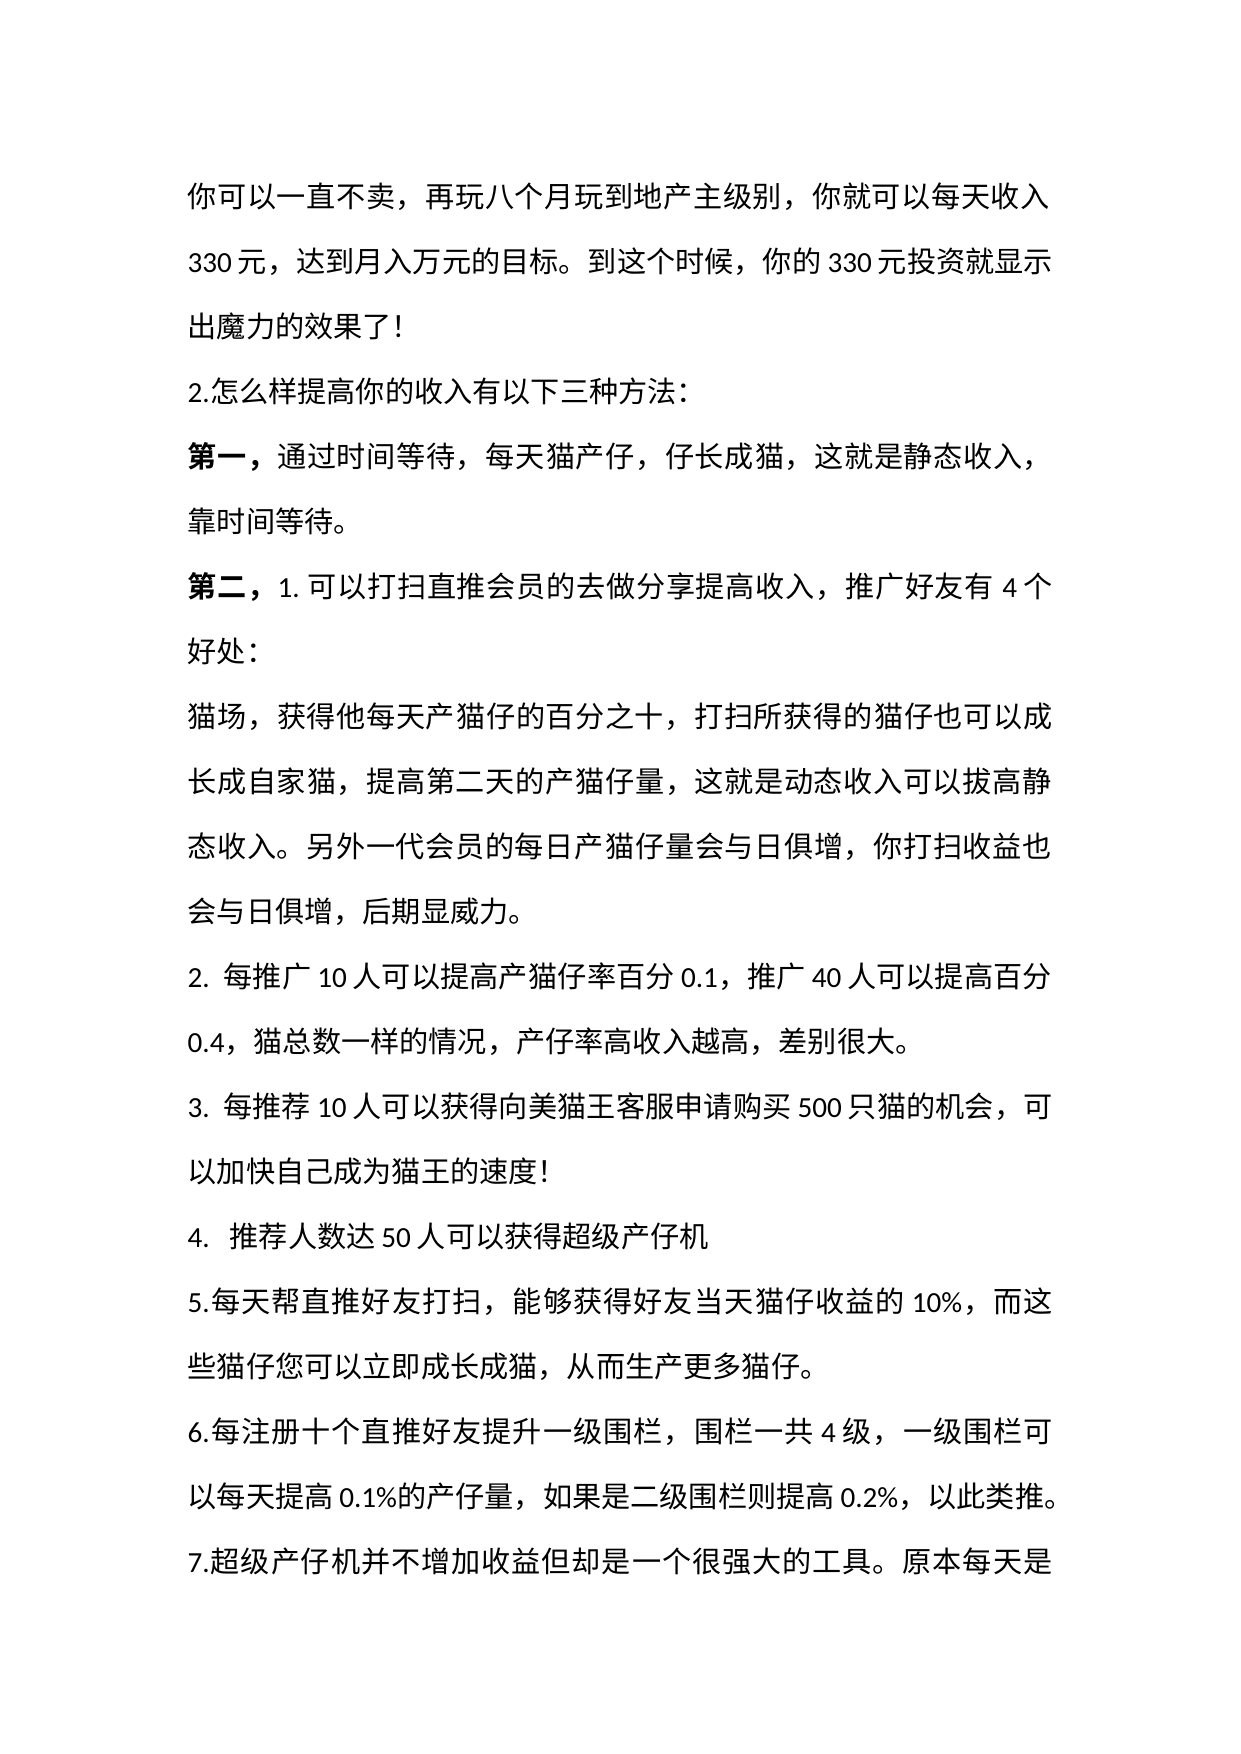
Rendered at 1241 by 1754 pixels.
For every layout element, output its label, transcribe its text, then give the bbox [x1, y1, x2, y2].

text 你可以一直不卖，再玩八个月玩到地产主级别，你就可以每天收入330元，达到月入万元的目标。到这个时候，你的330元投资就显示出魔力的效果了！ [187, 162, 1053, 357]
text 猫场，获得他每天产猫仔的百分之十，打扫所获得的猫仔也可以成长成自家猫，提高第二天的产猫仔量，这就是动态收入可以拔高静态收入。另外一代会员的每日产猫仔量会与日俱增，你打扫收益也会与日俱增，后期显威力。 [187, 682, 1053, 942]
text 3. 每推荐10人可以获得向美猫王客服申请购买500只猫的机会，可以加快自己成为猫王的速度！ [187, 1072, 1053, 1202]
text 第一，通过时间等待，每天猫产仔，仔长成猫，这就是静态收入，靠时间等待。 [187, 422, 1053, 552]
text 2. 每推广10人可以提高产猫仔率百分0.1，推广40人可以提高百分0.4，猫总数一样的情况，产仔率高收入越高，差别很大。 [187, 942, 1053, 1072]
text 6.每注册十个直推好友提升一级围栏，围栏一共4级，一级围栏可以每天提高0.1%的产仔量，如果是二级围栏则提高0.2%，以此类推。 [187, 1397, 1053, 1527]
text 第二，1. 可以打扫直推会员的去做分享提高收入，推广好友有4个好处： [187, 552, 1053, 682]
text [187, 1527, 1053, 1592]
text 2.怎么样提高你的收入有以下三种方法： [187, 357, 1053, 422]
text 4. 推荐人数达50人可以获得超级产仔机 [187, 1202, 1053, 1267]
text 5.每天帮直推好友打扫，能够获得好友当天猫仔收益的10%，而这些猫仔您可以立即成长成猫，从而生产更多猫仔。 [187, 1267, 1053, 1397]
